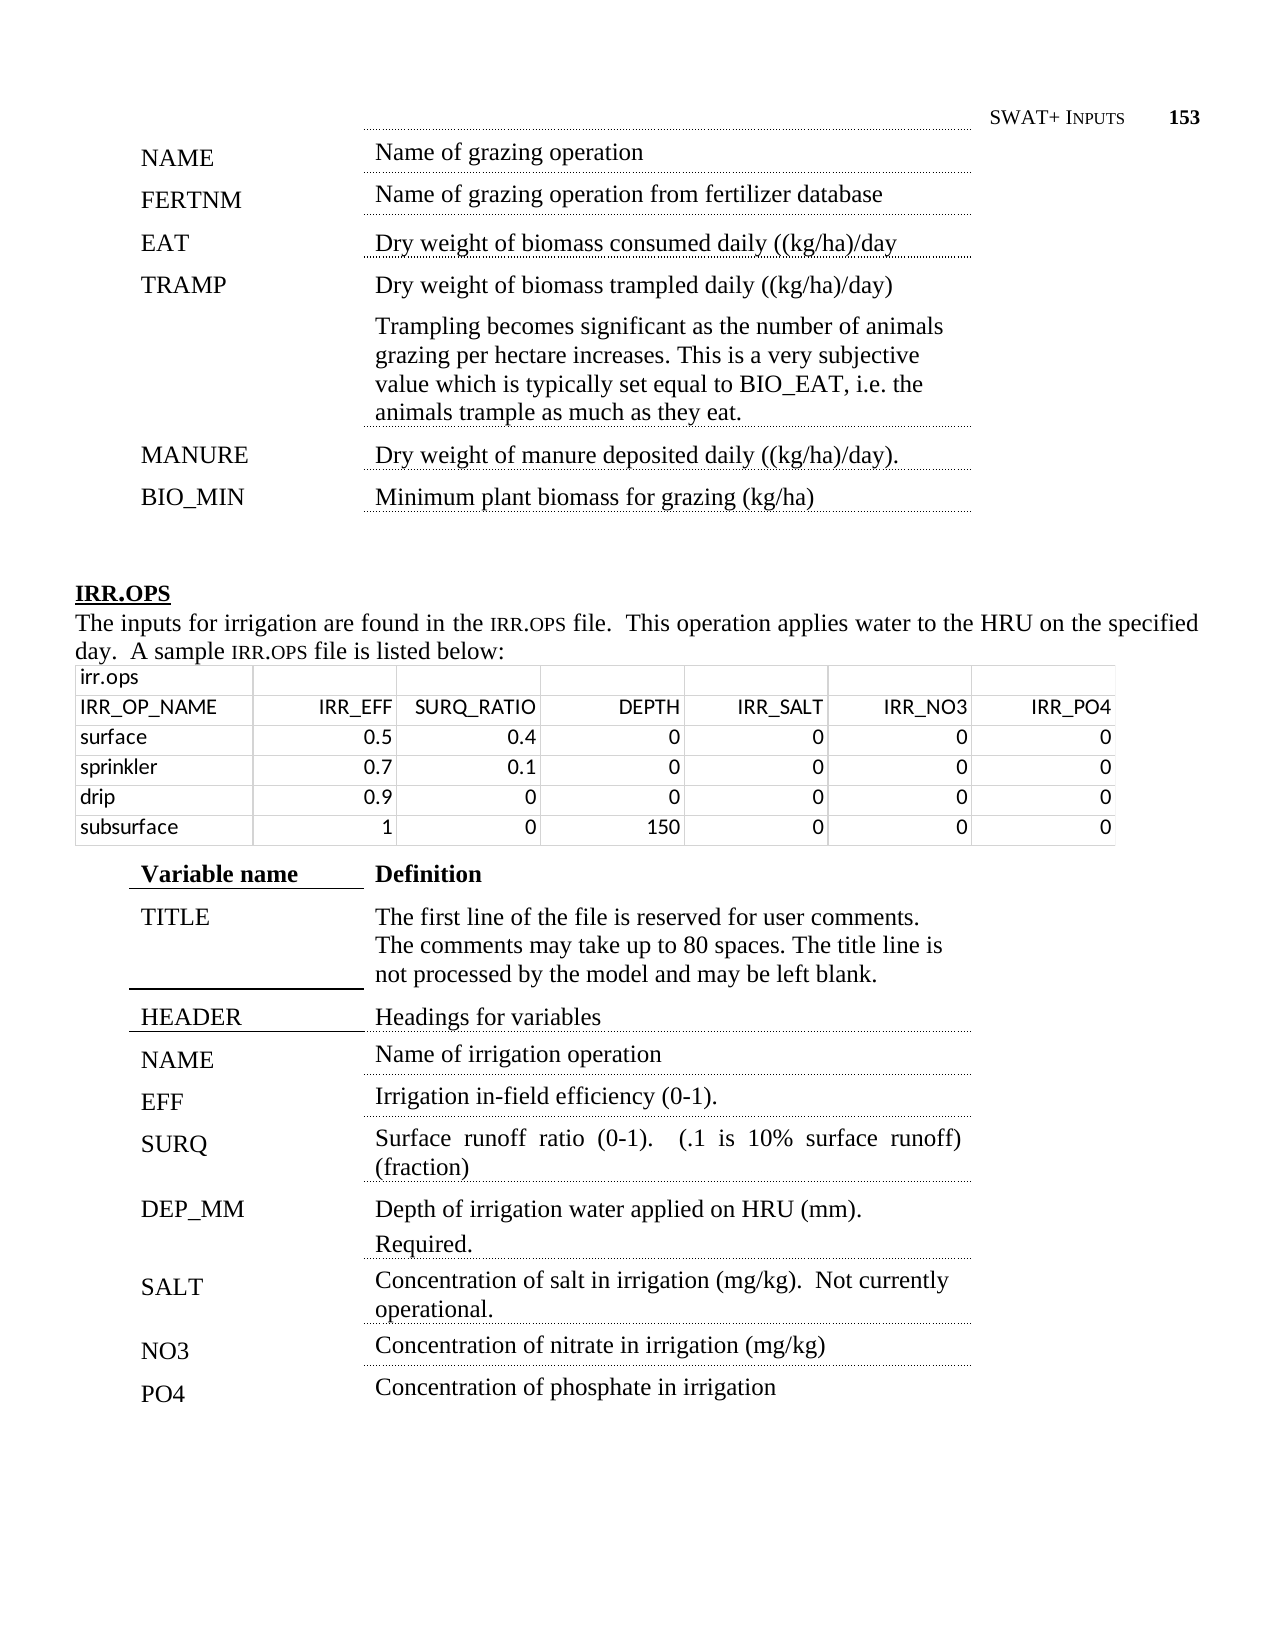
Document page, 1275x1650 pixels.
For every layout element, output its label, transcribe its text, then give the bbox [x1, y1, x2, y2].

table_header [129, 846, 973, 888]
text The inputs for irrigation are found in the irr.ops file. This operation applies water to the HRU on the specified day. A sample irr.ops file is listed below: [75, 608, 1200, 665]
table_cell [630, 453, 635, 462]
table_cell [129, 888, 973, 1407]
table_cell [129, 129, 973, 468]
text irr.ops [75, 574, 1200, 608]
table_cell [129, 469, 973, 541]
